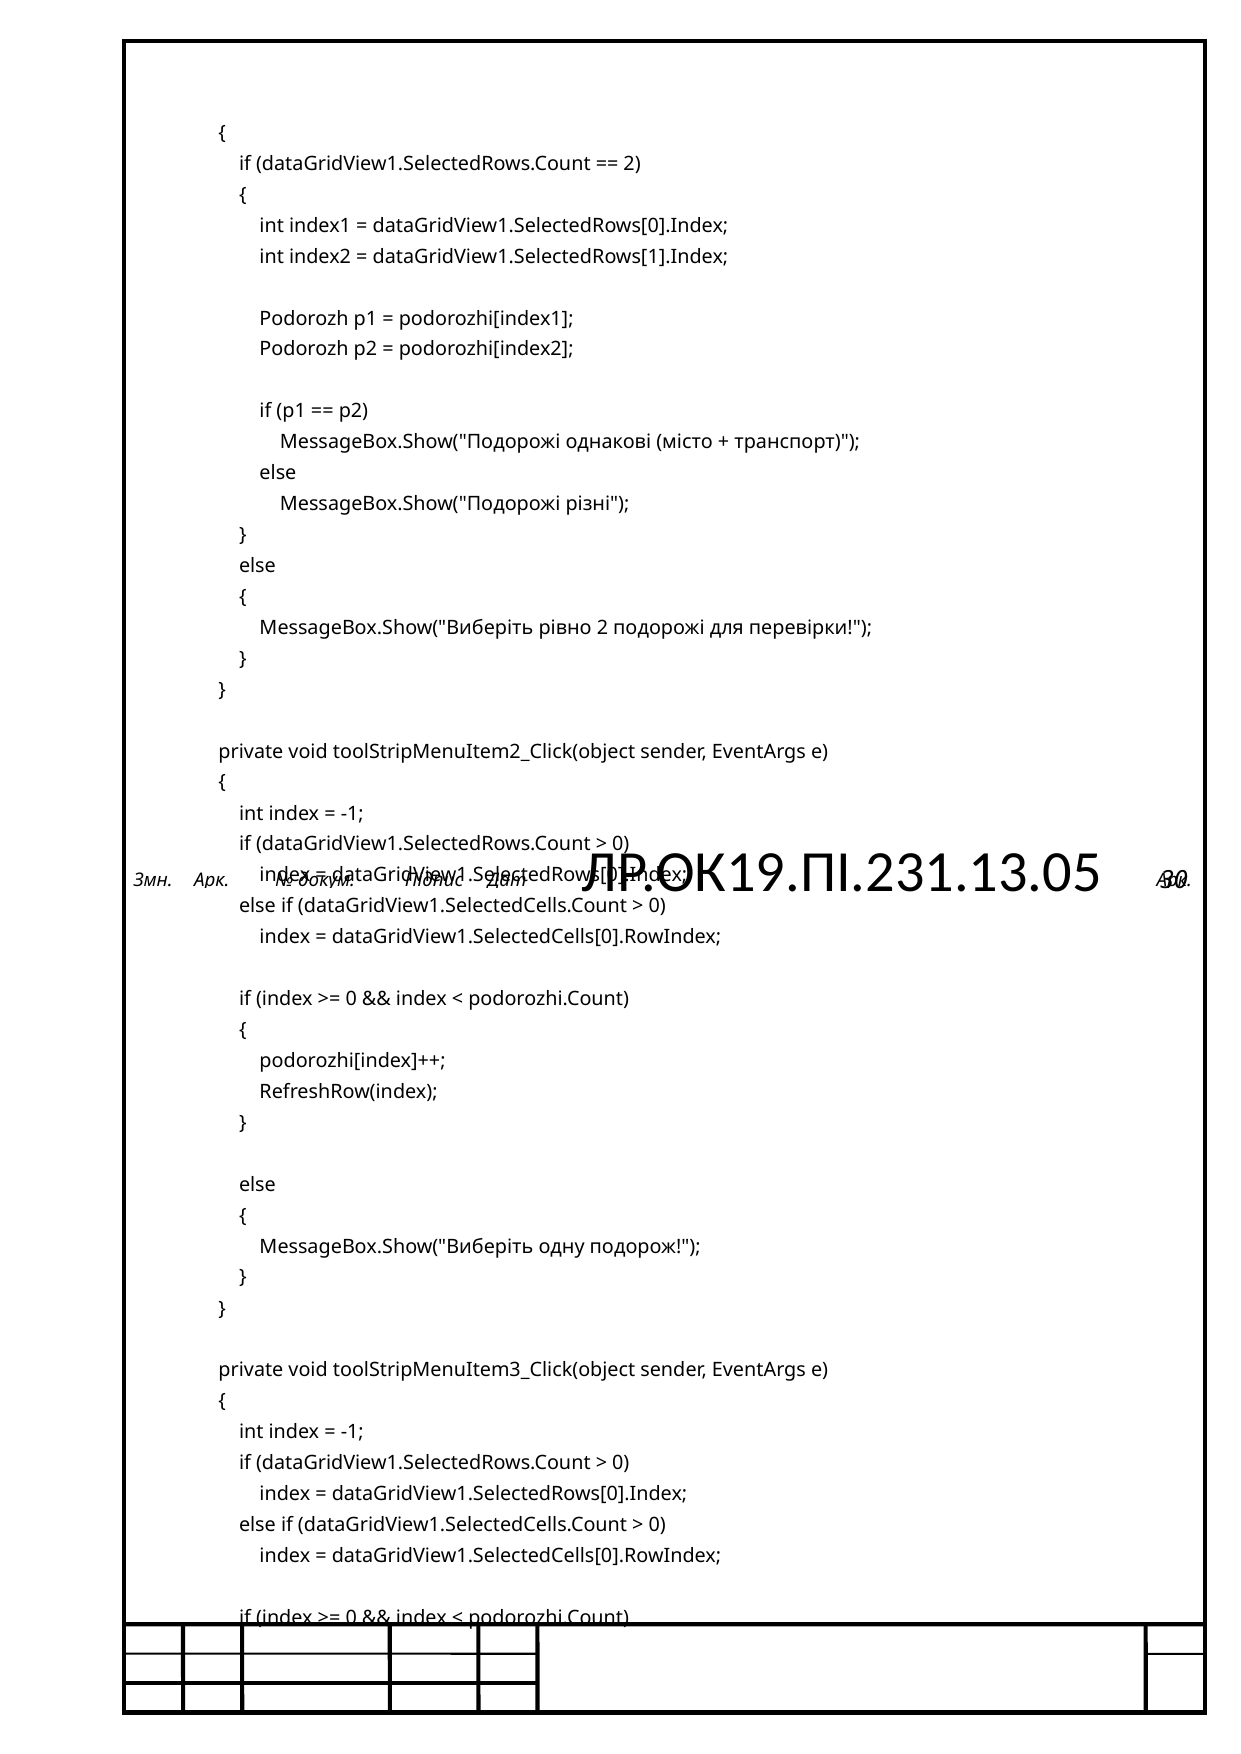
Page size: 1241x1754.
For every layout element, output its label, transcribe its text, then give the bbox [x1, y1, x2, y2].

text else if (dataGridView1.SelectedCells.Count > 0) [177, 1510, 1152, 1537]
text else [177, 458, 1152, 485]
text private void toolStripMenuItem2_Click(object sender, EventArgs e) [177, 737, 1152, 764]
text MessageBox.Show("Виберіть одну подорож!"); [177, 1232, 1152, 1259]
text if (dataGridView1.SelectedRows.Count > 0) [177, 1448, 1152, 1475]
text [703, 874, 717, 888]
text index = dataGridView1.SelectedRows[0].Index; [177, 861, 592, 888]
text if (dataGridView1.SelectedRows.Count == 2) [177, 149, 1152, 176]
text index = dataGridView1.SelectedCells[0].RowIndex; [177, 922, 1152, 949]
text MessageBox.Show("Виберіть рівно 2 подорожі для перевірки!"); [177, 613, 1152, 640]
text { [177, 180, 1152, 207]
text { [177, 118, 1152, 145]
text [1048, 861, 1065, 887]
text index = dataGridView1.SelectedCells[0].RowIndex; [177, 1541, 1152, 1568]
text Podorozh p1 = podorozhi[index1]; [177, 304, 1152, 331]
text int index2 = dataGridView1.SelectedRows[1].Index; [177, 242, 1152, 269]
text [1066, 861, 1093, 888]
text else if (dataGridView1.SelectedCells.Count > 0) [177, 892, 1152, 918]
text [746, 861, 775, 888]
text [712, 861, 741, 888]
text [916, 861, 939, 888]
text podorozhi[index]++; [177, 1046, 1152, 1073]
text MessageBox.Show("Подорожі однакові (місто + транспорт)"); [177, 427, 1152, 454]
text { [177, 1201, 1152, 1228]
text } [177, 644, 1152, 671]
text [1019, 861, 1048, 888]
text { [177, 1015, 1152, 1042]
text index = dataGridView1.SelectedRows[0].Index; [177, 1479, 1152, 1506]
text MessageBox.Show("Подорожі різні"); [177, 489, 1152, 516]
text { [177, 1387, 1152, 1413]
text Podorozh p2 = podorozhi[index2]; [177, 335, 1152, 362]
text } [177, 1263, 1152, 1290]
text if (index >= 0 && index < podorozhi.Count) [177, 1603, 1152, 1630]
text int index1 = dataGridView1.SelectedRows[0].Index; [177, 211, 1152, 238]
text if (dataGridView1.SelectedRows.Count > 0) [177, 830, 1152, 857]
text if (p1 == p2) [177, 397, 1152, 423]
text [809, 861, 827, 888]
text } [177, 520, 1152, 547]
text else [177, 1170, 1152, 1197]
text else [177, 551, 1152, 578]
text { [177, 768, 1152, 795]
text int index = -1; [177, 799, 1152, 826]
text } [177, 1108, 1152, 1135]
text RefreshRow(index); [177, 1077, 1152, 1104]
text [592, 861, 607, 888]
text int index = -1; [177, 1417, 1152, 1444]
text private void toolStripMenuItem3_Click(object sender, EventArgs e) [177, 1356, 1152, 1383]
text } [177, 675, 1152, 702]
text { [177, 582, 1152, 609]
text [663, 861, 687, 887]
text if (index >= 0 && index < podorozhi.Count) [177, 984, 1152, 1011]
text } [177, 1294, 1152, 1321]
